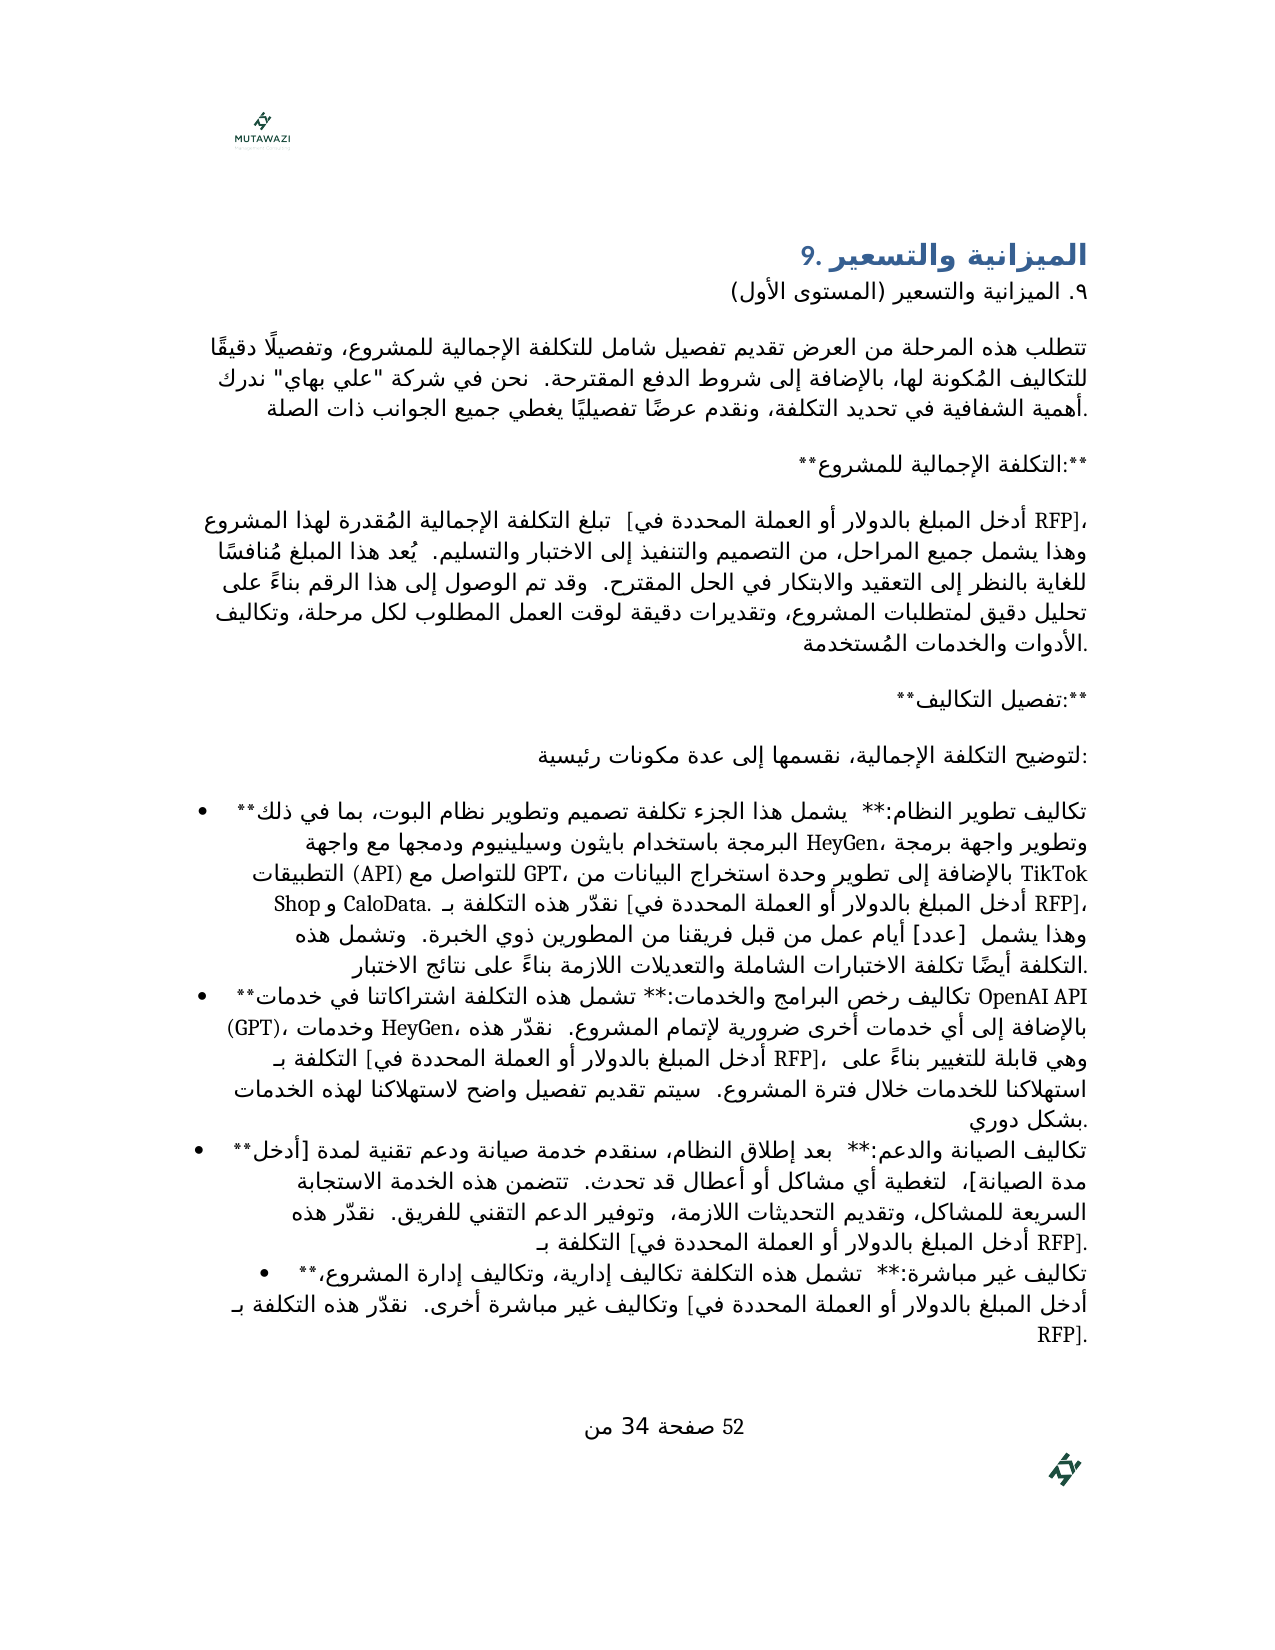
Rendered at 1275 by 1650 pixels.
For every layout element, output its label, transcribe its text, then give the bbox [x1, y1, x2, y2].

picture [206, 75, 319, 188]
text لتوضيح التكلفة الإجمالية، نقسمها إلى عدة مكونات رئيسية: [187, 742, 1087, 769]
text **التكلفة الإجمالية للمشروع:** [187, 451, 1087, 478]
text تبلغ التكلفة الإجمالية المُقدرة لهذا المشروع [أدخل المبلغ بالدولار أو العملة المحددة في RFP]، وهذا يشمل جميع المراحل، من التصميم والتنفيذ إلى الاختبار والتسليم. يُعد هذا المبلغ مُنافسًا للغاية بالنظر إلى التعقيد والابتكار في الحل المقترح. وقد تم الوصول إلى هذا الرقم بناءً على تحليل دقيق لمتطلبات المشروع، وتقديرات دقيقة لوقت العمل المطلوب لكل مرحلة، وتكاليف الأدوات والخدمات المُستخدمة. [187, 507, 1087, 657]
list **تكاليف رخص البرامج والخدمات:** تشمل هذه التكلفة اشتراكاتنا في خدمات OpenAI API (GPT)، وخدمات HeyGen، بالإضافة إلى أي خدمات أخرى ضرورية لإتمام المشروع. نقدّر هذه التكلفة بـ [أدخل المبلغ بالدولار أو العملة المحددة في RFP]، وهي قابلة للتغيير بناءً على استهلاكنا للخدمات خلال فترة المشروع. سيتم تقديم تفصيل واضح لاستهلاكنا لهذه الخدمات بشكل دوري. [187, 983, 1087, 1133]
list **تكاليف الصيانة والدعم:** بعد إطلاق النظام، سنقدم خدمة صيانة ودعم تقنية لمدة [أدخل مدة الصيانة]، لتغطية أي مشاكل أو أعطال قد تحدث. تتضمن هذه الخدمة الاستجابة السريعة للمشاكل، وتقديم التحديثات اللازمة، وتوفير الدعم التقني للفريق. نقدّر هذه التكلفة بـ [أدخل المبلغ بالدولار أو العملة المحددة في RFP]. [187, 1137, 1087, 1257]
text **تفصيل التكاليف:** [187, 686, 1087, 713]
picture [1008, 1413, 1122, 1526]
list **تكاليف تطوير النظام:** يشمل هذا الجزء تكلفة تصميم وتطوير نظام البوت، بما في ذلك البرمجة باستخدام بايثون وسيلينيوم ودمجها مع واجهة HeyGen، وتطوير واجهة برمجة التطبيقات (API) للتواصل مع GPT، بالإضافة إلى تطوير وحدة استخراج البيانات من TikTok Shop و CaloData. نقدّر هذه التكلفة بـ [أدخل المبلغ بالدولار أو العملة المحددة في RFP]، وهذا يشمل [عدد] أيام عمل من قبل فريقنا من المطورين ذوي الخبرة. وتشمل هذه التكلفة أيضًا تكلفة الاختبارات الشاملة والتعديلات اللازمة بناءً على نتائج الاختبار. [187, 798, 1087, 979]
subtitle 9. الميزانية والتسعير [187, 237, 1087, 273]
text ٩. الميزانية والتسعير (المستوى الأول) [187, 278, 1087, 305]
list **تكاليف غير مباشرة:** تشمل هذه التكلفة تكاليف إدارية، وتكاليف إدارة المشروع، وتكاليف غير مباشرة أخرى. نقدّر هذه التكلفة بـ [أدخل المبلغ بالدولار أو العملة المحددة في RFP]. [187, 1261, 1087, 1349]
text تتطلب هذه المرحلة من العرض تقديم تفصيل شامل للتكلفة الإجمالية للمشروع، وتفصيلًا دقيقًا للتكاليف المُكونة لها، بالإضافة إلى شروط الدفع المقترحة. نحن في شركة "علي بهاي" ندرك أهمية الشفافية في تحديد التكلفة، ونقدم عرضًا تفصيليًا يغطي جميع الجوانب ذات الصلة. [187, 334, 1087, 422]
